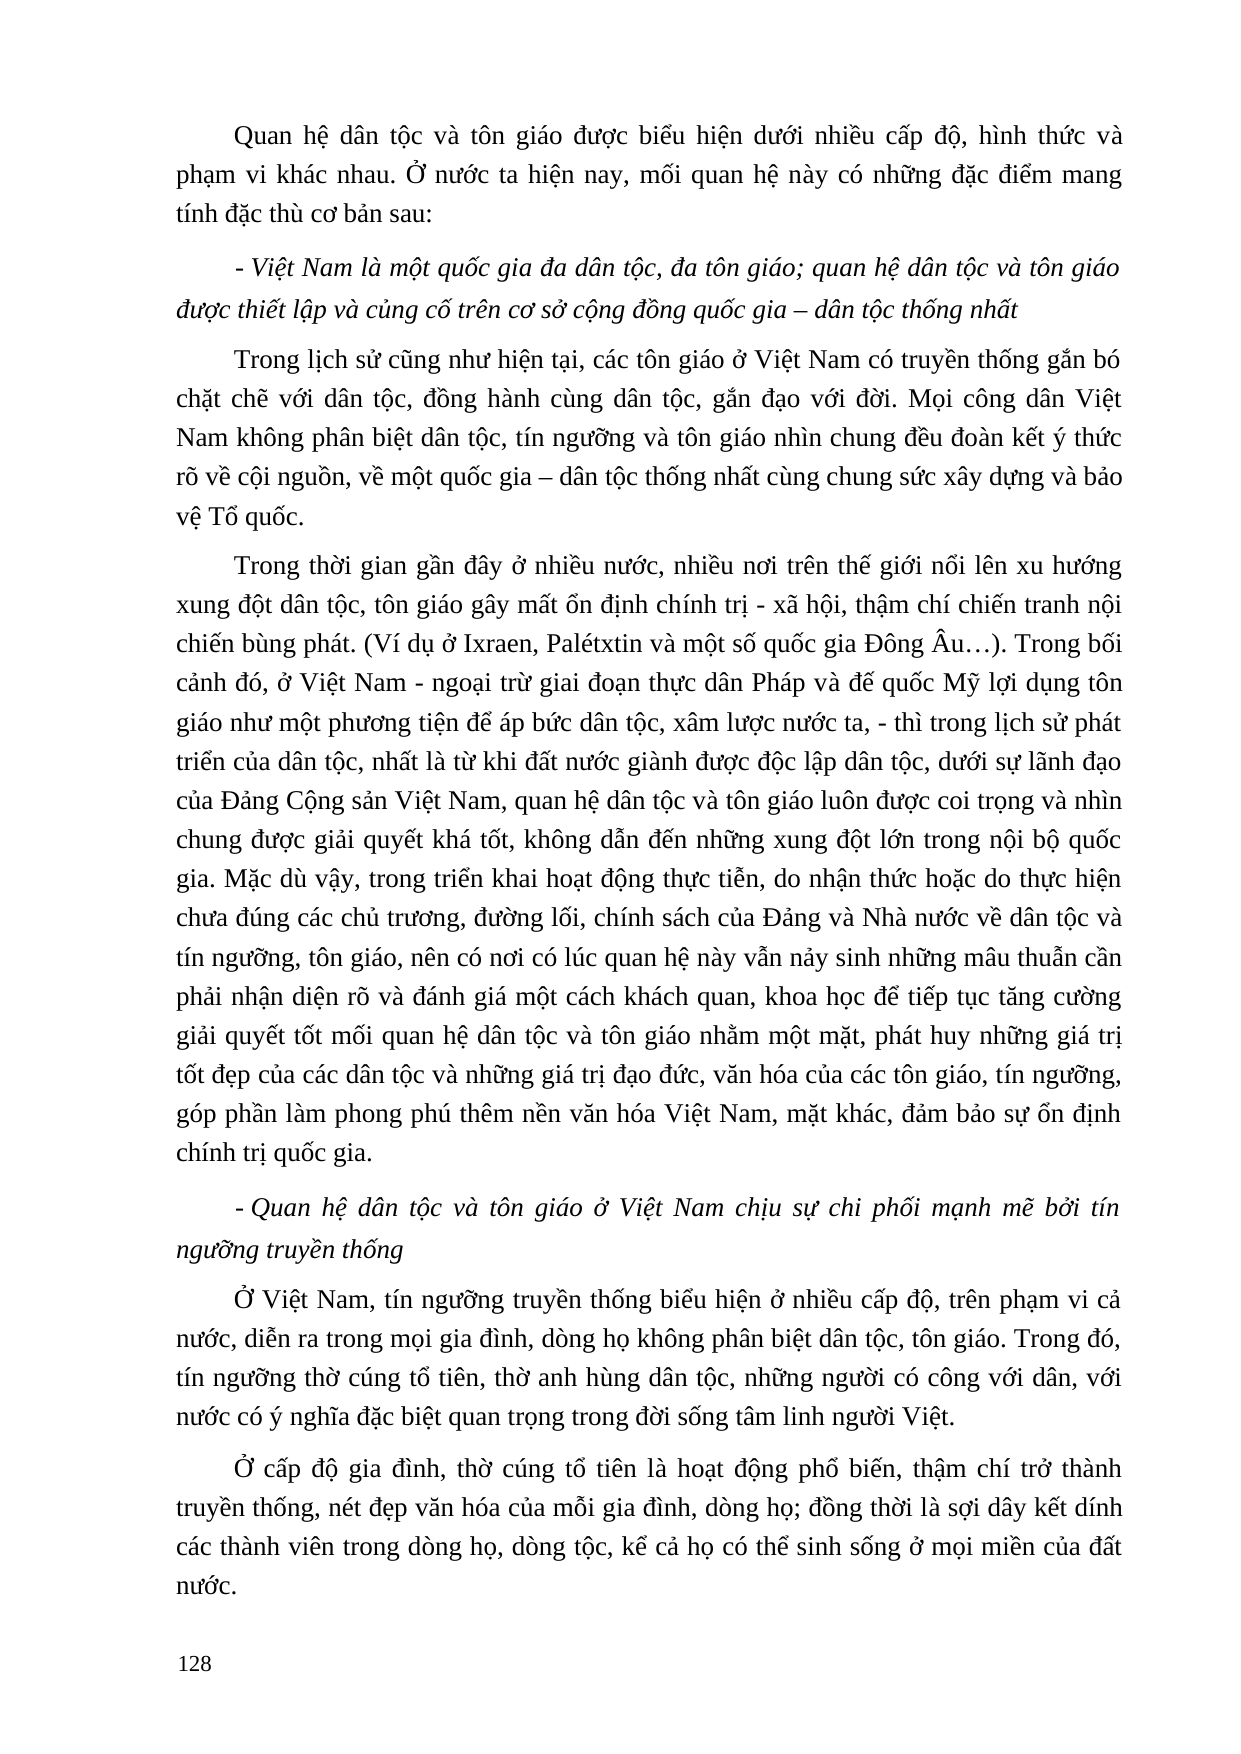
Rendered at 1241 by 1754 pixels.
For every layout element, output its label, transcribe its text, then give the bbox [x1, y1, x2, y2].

text Ở cấp độ gia đình, thờ cúng tổ tiên là hoạt động phổ biến, thậm chí trở thành truyền thống, nét đẹp văn hóa của mỗi gia đình, dòng họ; đồng thời là sợi dây kết dính các thành viên trong dòng họ, dòng tộc, kể cả họ có thể sinh sống ở mọi miền của đất nước. [176, 1452, 1123, 1600]
text Trong thời gian gần đây ở nhiều nước, nhiều nơi trên thế giới nổi lên xu hướng xung đột dân tộc, tôn giáo gây mất ổn định chính trị - xã hội, thậm chí chiến tranh nội chiến bùng phát. (Ví dụ ở Ixraen, Palétxtin và một số quốc gia Đông Âu…). Trong bối cảnh đó, ở Việt Nam - ngoại trừ giai đoạn thực dân Pháp và đế quốc Mỹ lợi dụng tôn giáo như một phương tiện để áp bức dân tộc, xâm lược nước ta, - thì trong lịch sử phát triển của dân tộc, nhất là từ khi đất nước giành được độc lập dân tộc, dưới sự lãnh đạo của Đảng Cộng sản Việt Nam, quan hệ dân tộc và tôn giáo luôn được coi trọng và nhìn chung được giải quyết khá tốt, không dẫn đến những xung đột lớn trong nội bộ quốc gia. Mặc dù vậy, trong triển khai hoạt động thực tiễn, do nhận thức hoặc do thực hiện chưa đúng các chủ trương, đường lối, chính sách của Đảng và Nhà nước về dân tộc và tín ngưỡng, tôn giáo, nên có nơi có lúc quan hệ này vẫn nảy sinh những mâu thuẫn cần phải nhận diện rõ và đánh giá một cách khách quan, khoa học để tiếp tục tăng cường giải quyết tốt mối quan hệ dân tộc và tôn giáo nhằm một mặt, phát huy những giá trị tốt đẹp của các dân tộc và những giá trị đạo đức, văn hóa của các tôn giáo, tín ngưỡng, góp phần làm phong phú thêm nền văn hóa Việt Nam, mặt khác, đảm bảo sự ổn định chính trị quốc gia. [176, 549, 1123, 1168]
text Quan hệ dân tộc và tôn giáo được biểu hiện dưới nhiều cấp độ, hình thức và phạm vi khác nhau. Ở nước ta hiện nay, mối quan hệ này có những đặc điểm mang tính đặc thù cơ bản sau: [176, 119, 1123, 229]
list Quan hệ dân tộc và tôn giáo ở Việt Nam chịu sự chi phối mạnh mẽ bởi tín ngưỡng truyền thống [176, 1191, 1124, 1264]
text Trong lịch sử cũng như hiện tại, các tôn giáo ở Việt Nam có truyền thống gắn bó chặt chẽ với dân tộc, đồng hành cùng dân tộc, gắn đạo với đời. Mọi công dân Việt Nam không phân biệt dân tộc, tín ngưỡng và tôn giáo nhìn chung đều đoàn kết ý thức rõ về cội nguồn, về một quốc gia – dân tộc thống nhất cùng chung sức xây dựng và bảo vệ Tổ quốc. [176, 343, 1123, 531]
list Việt Nam là một quốc gia đa dân tộc, đa tôn giáo; quan hệ dân tộc và tôn giáo được thiết lập và củng cố trên cơ sở cộng đồng quốc gia – dân tộc thống nhất [176, 252, 1124, 325]
text Ở Việt Nam, tín ngưỡng truyền thống biểu hiện ở nhiều cấp độ, trên phạm vi cả nước, diễn ra trong mọi gia đình, dòng họ không phân biệt dân tộc, tôn giáo. Trong đó, tín ngưỡng thờ cúng tổ tiên, thờ anh hùng dân tộc, những người có công với dân, với nước có ý nghĩa đặc biệt quan trọng trong đời sống tâm linh người Việt. [176, 1283, 1123, 1431]
